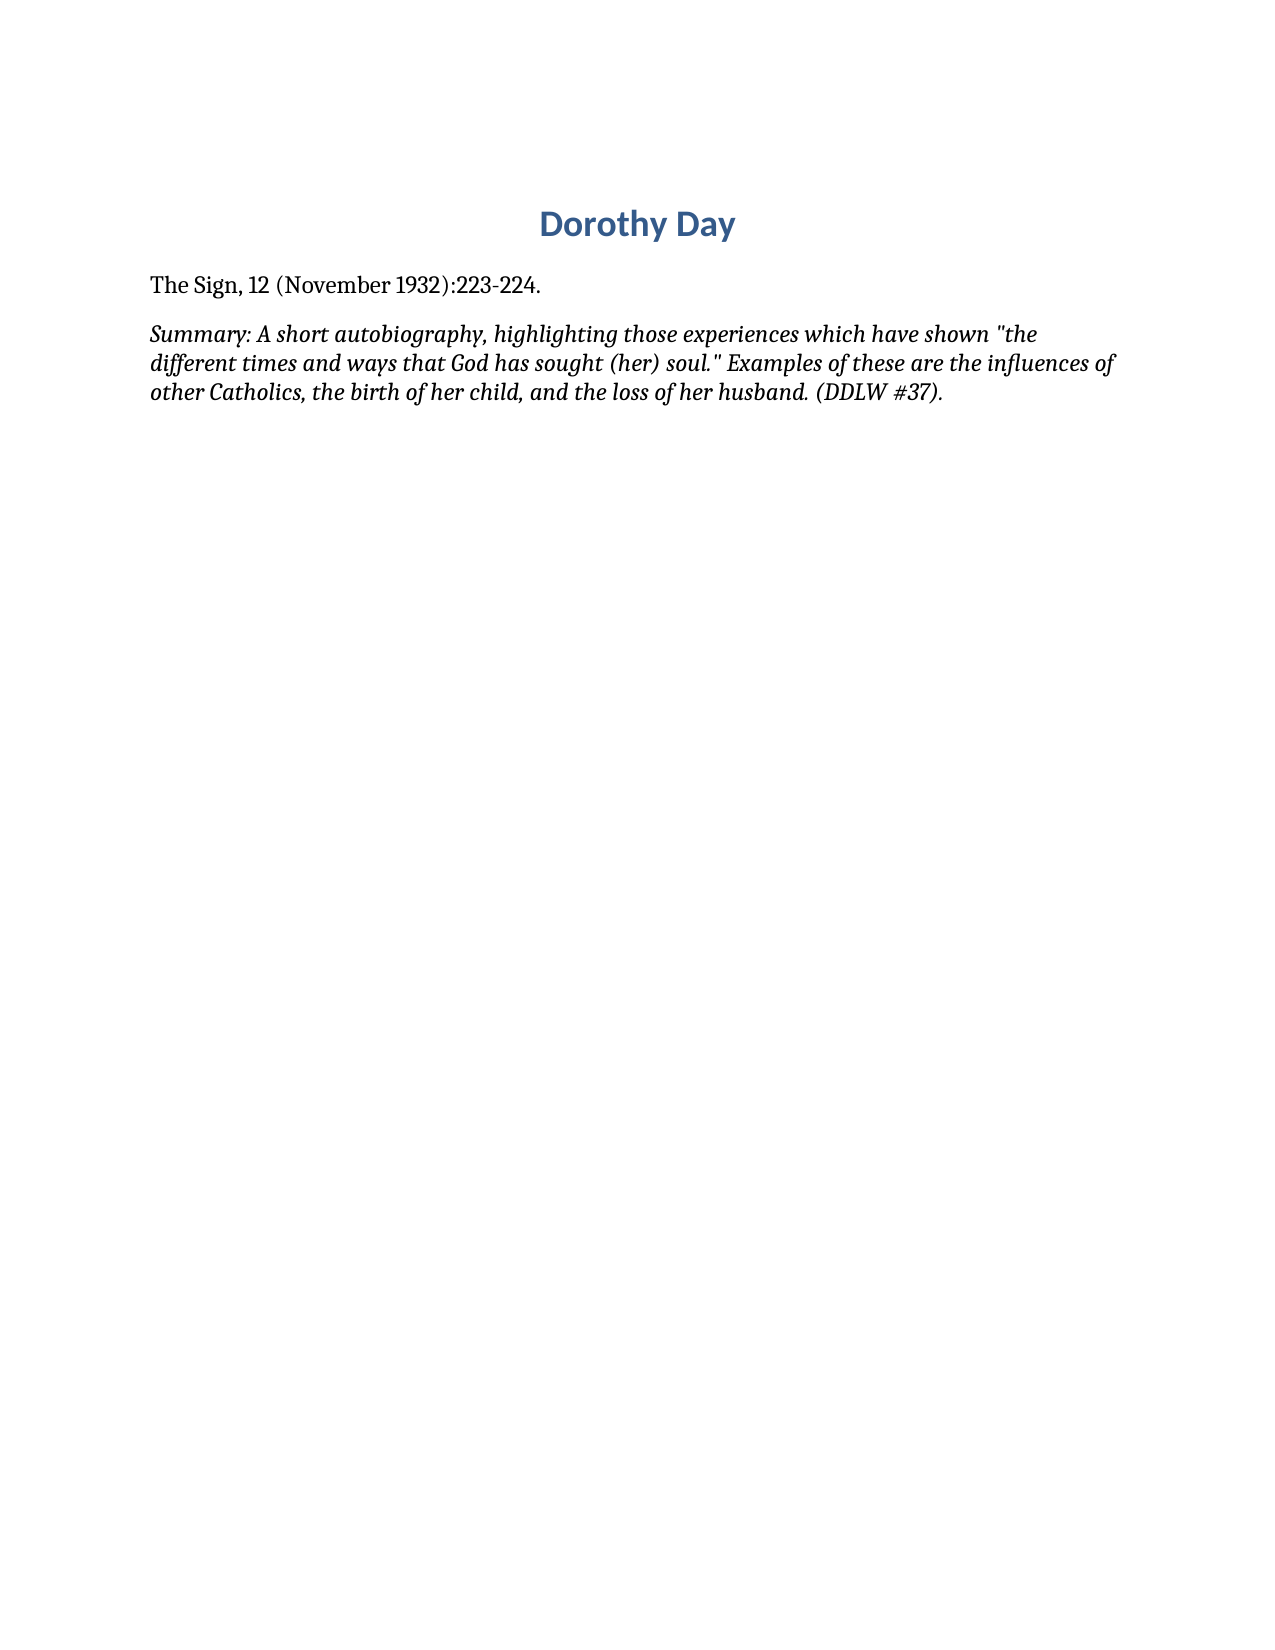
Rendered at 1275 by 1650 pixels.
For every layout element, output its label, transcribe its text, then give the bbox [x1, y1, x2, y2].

text The Sign, 12 (November 1932):223-224. [150, 271, 1125, 299]
text Summary: A short autobiography, highlighting those experiences which have shown "the different times and ways that God has sought (her) soul." Examples of these are the influences of other Catholics, the birth of her child, and the loss of her husband. (DDLW #37). [150, 320, 1125, 407]
title Dorothy Day [150, 200, 1125, 246]
